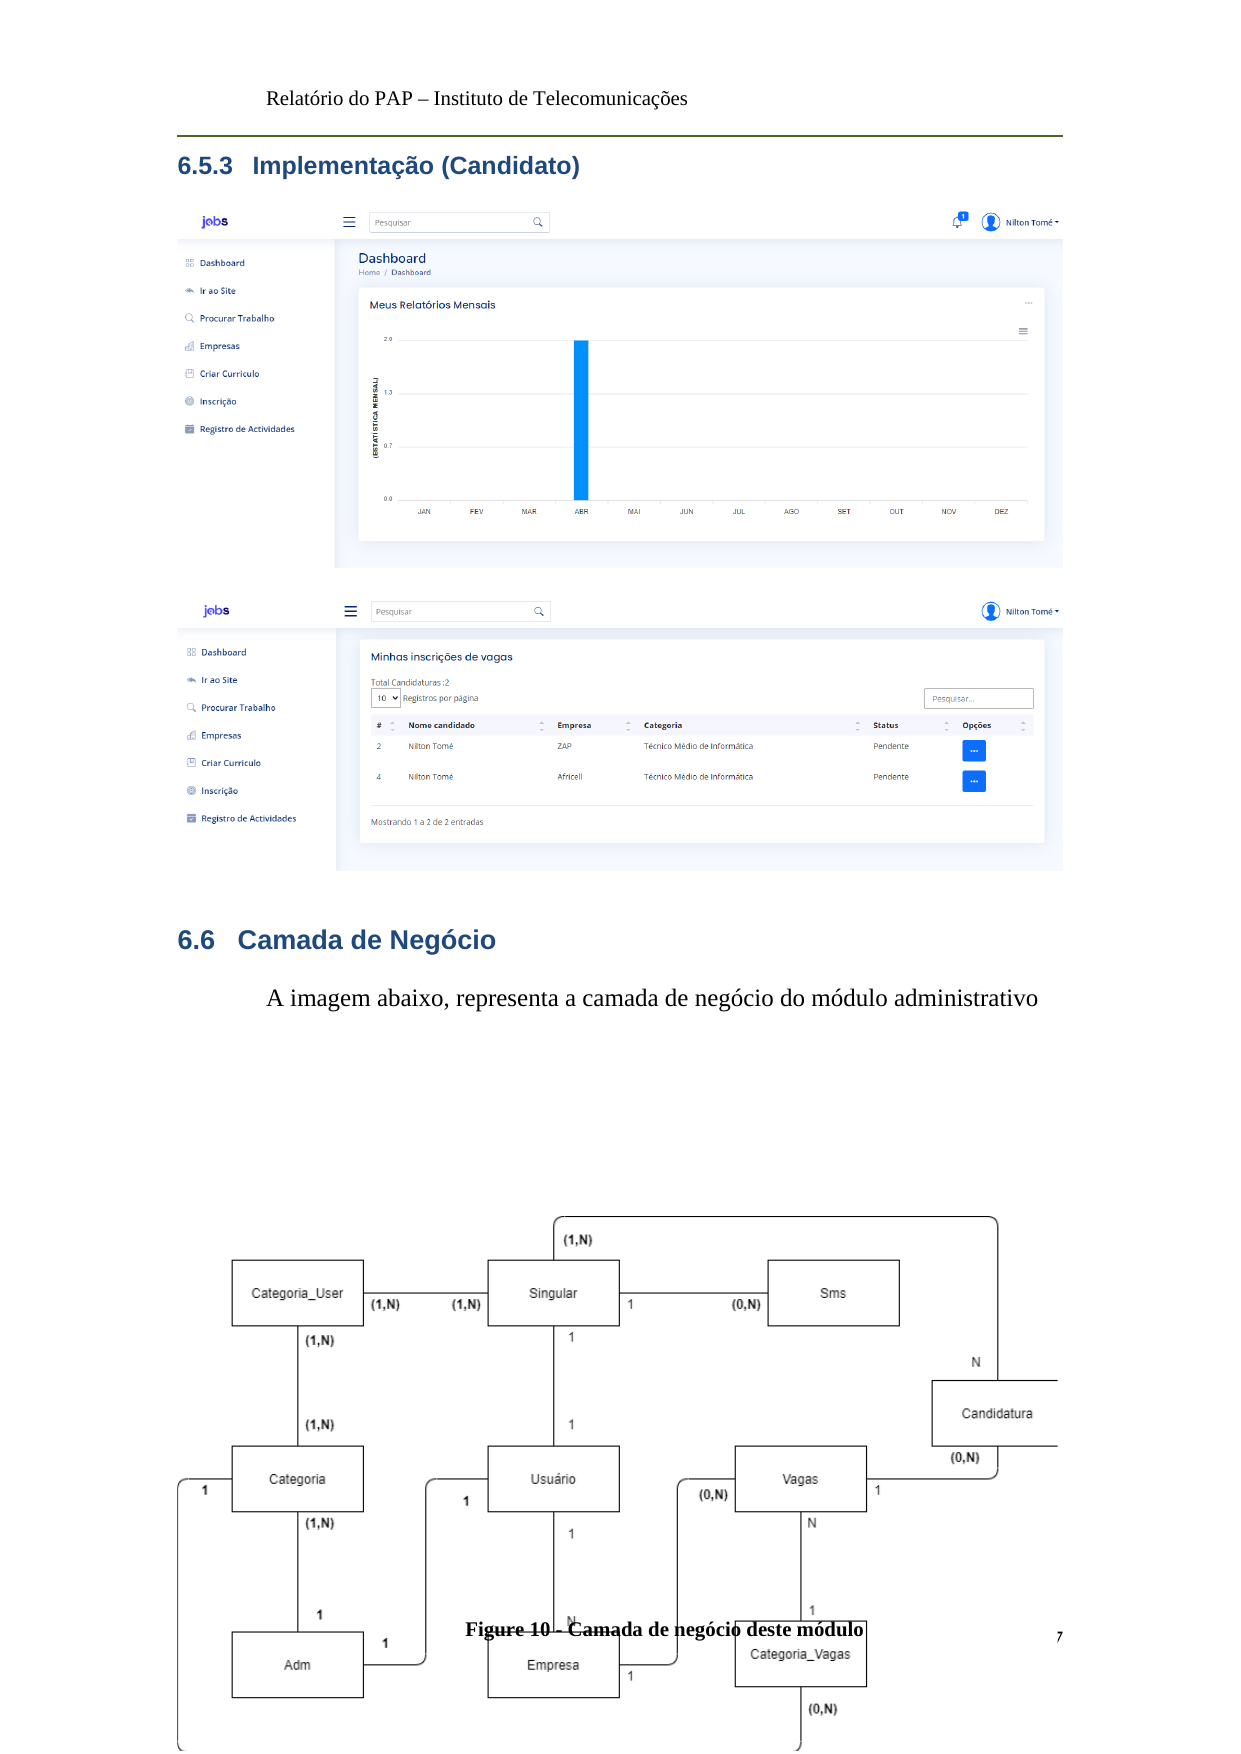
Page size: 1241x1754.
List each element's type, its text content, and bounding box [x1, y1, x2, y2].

subtitle Camada de Negócio [177, 924, 1063, 955]
subtitle Implementação (Candidato) [177, 151, 1063, 179]
picture [177, 206, 1063, 568]
text A imagem abaixo, representa a camada de negócio do módulo administrativo [177, 983, 1063, 1012]
picture [177, 594, 1063, 871]
picture [177, 1216, 1058, 1751]
